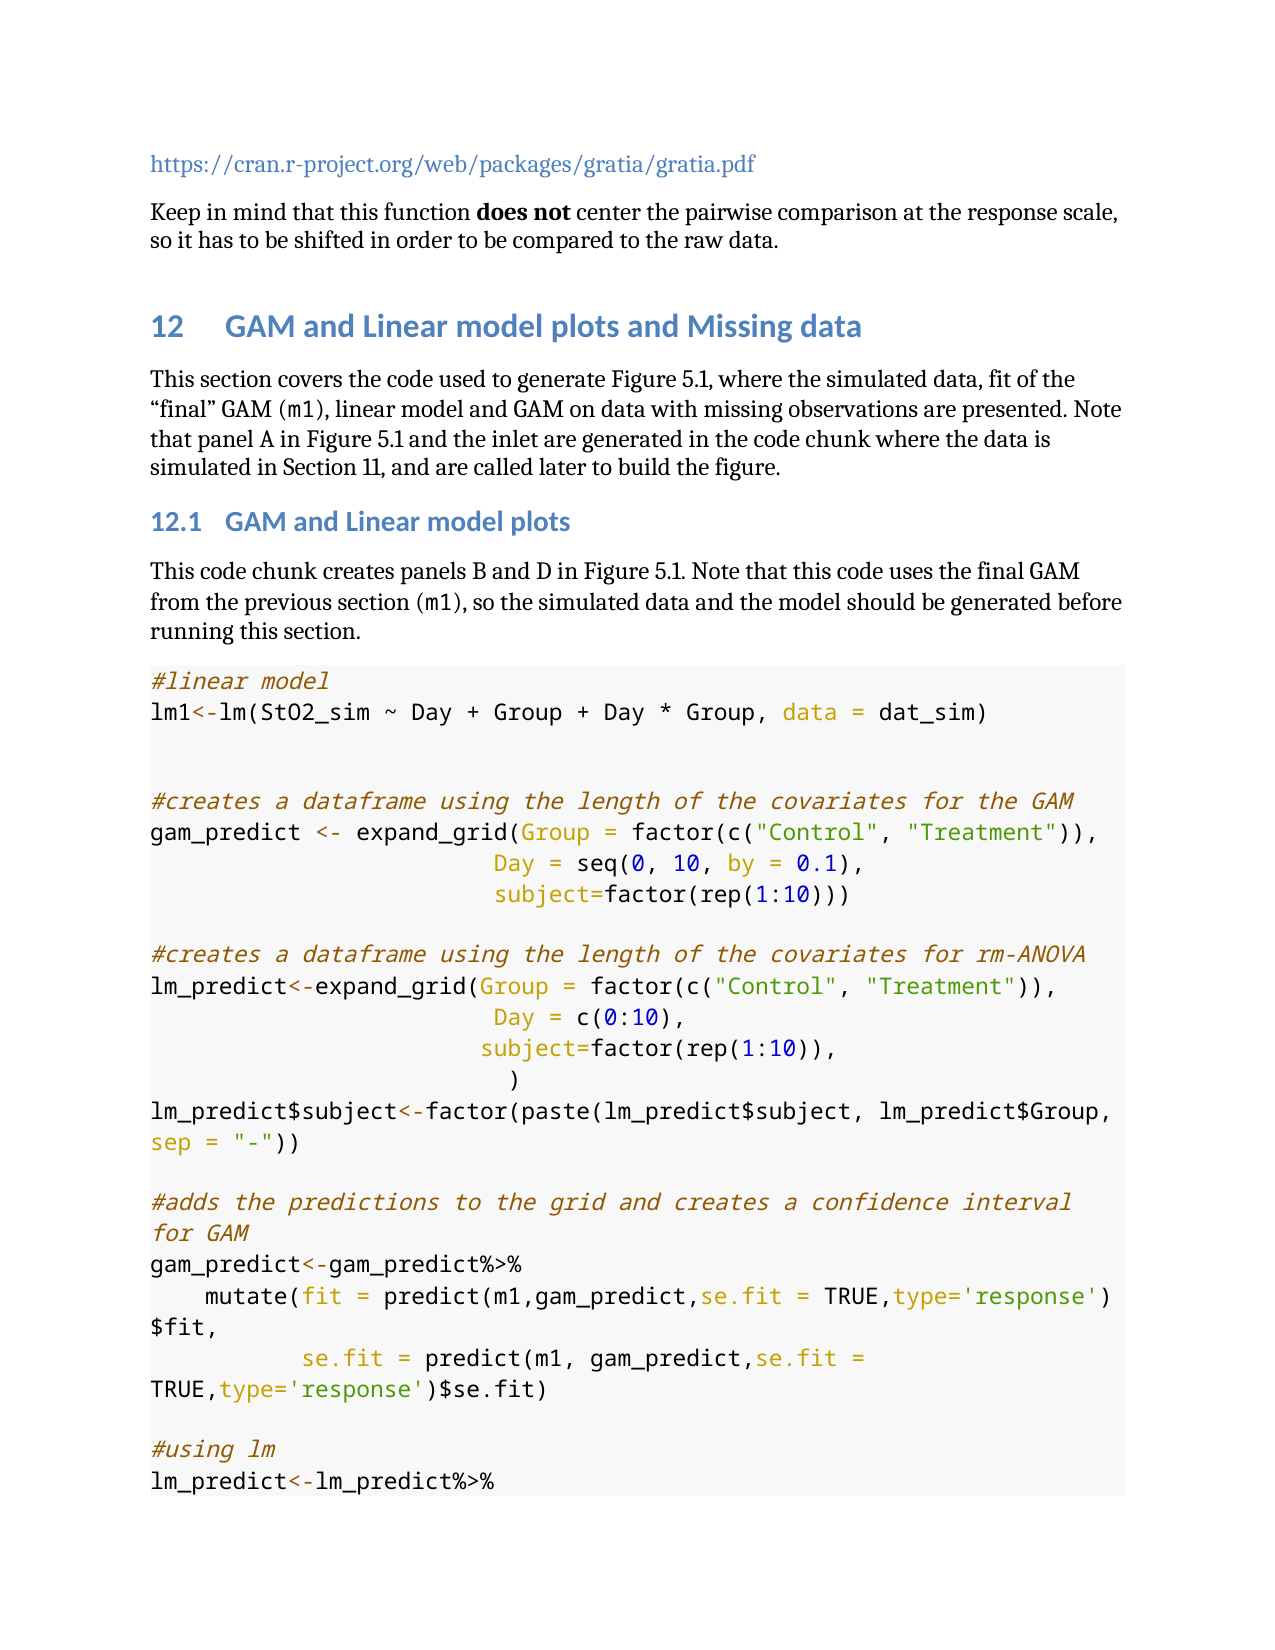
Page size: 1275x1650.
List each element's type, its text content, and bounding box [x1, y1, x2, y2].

text Keep in mind that this function does not center the pairwise comparison at the response scale, so it has to be shifted in order to be compared to the raw data. [150, 197, 1125, 255]
text This code chunk creates panels B and D in Figure 5.1. Note that this code uses the final GAM from the previous section (m1), so the simulated data and the model should be generated before running this section. [150, 557, 1125, 646]
subtitle 12 GAM and Linear model plots and Missing data [150, 305, 1125, 346]
text https://cran.r-project.org/web/packages/gratia/gratia.pdf [150, 150, 1125, 179]
text This section covers the code used to generate Figure 5.1, where the simulated data, fit of the “final” GAM (m1), linear model and GAM on data with missing observations are presented. Note that panel A in Figure 5.1 and the inlet are generated in the code chunk where the data is simulated in Section 11, and are called later to build the figure. [150, 364, 1125, 482]
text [150, 665, 1125, 1496]
subtitle 12.1 GAM and Linear model plots [150, 503, 1125, 538]
